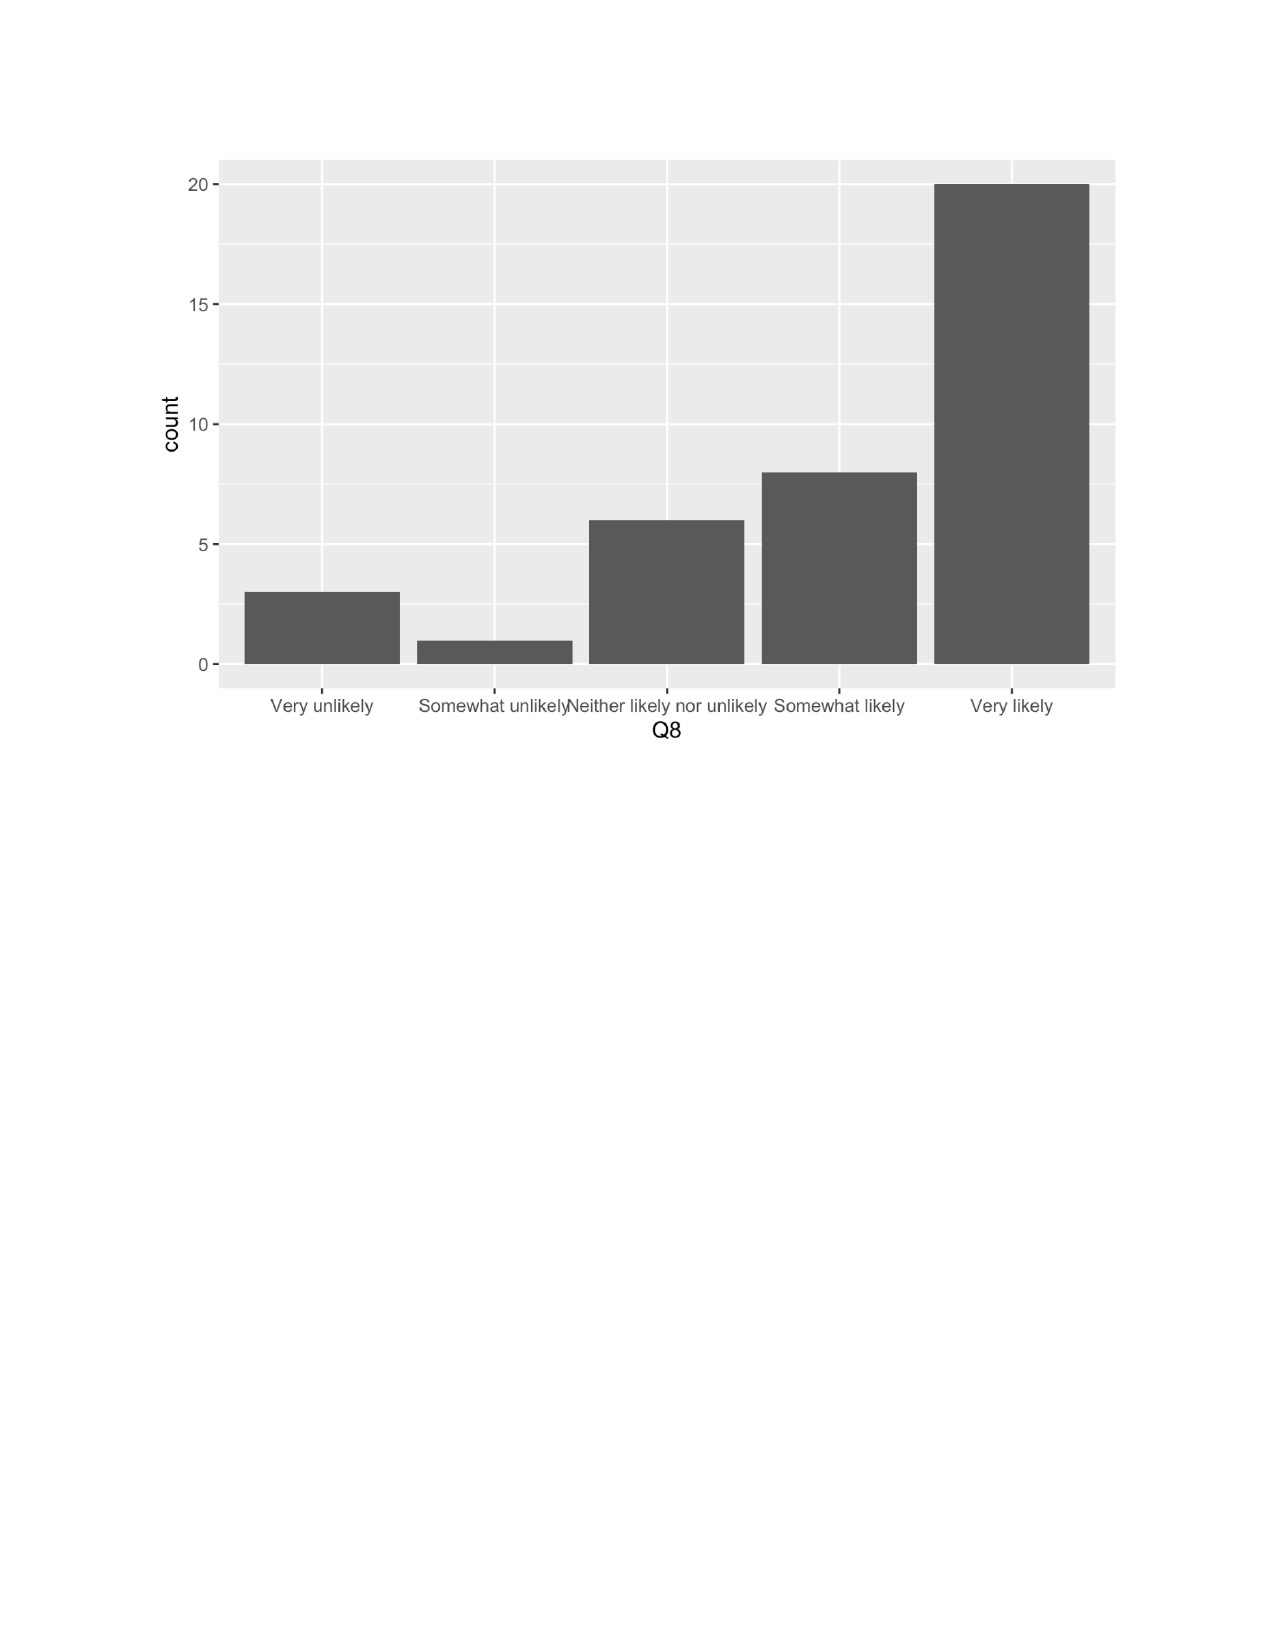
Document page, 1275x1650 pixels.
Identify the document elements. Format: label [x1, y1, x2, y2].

picture [150, 150, 1125, 753]
